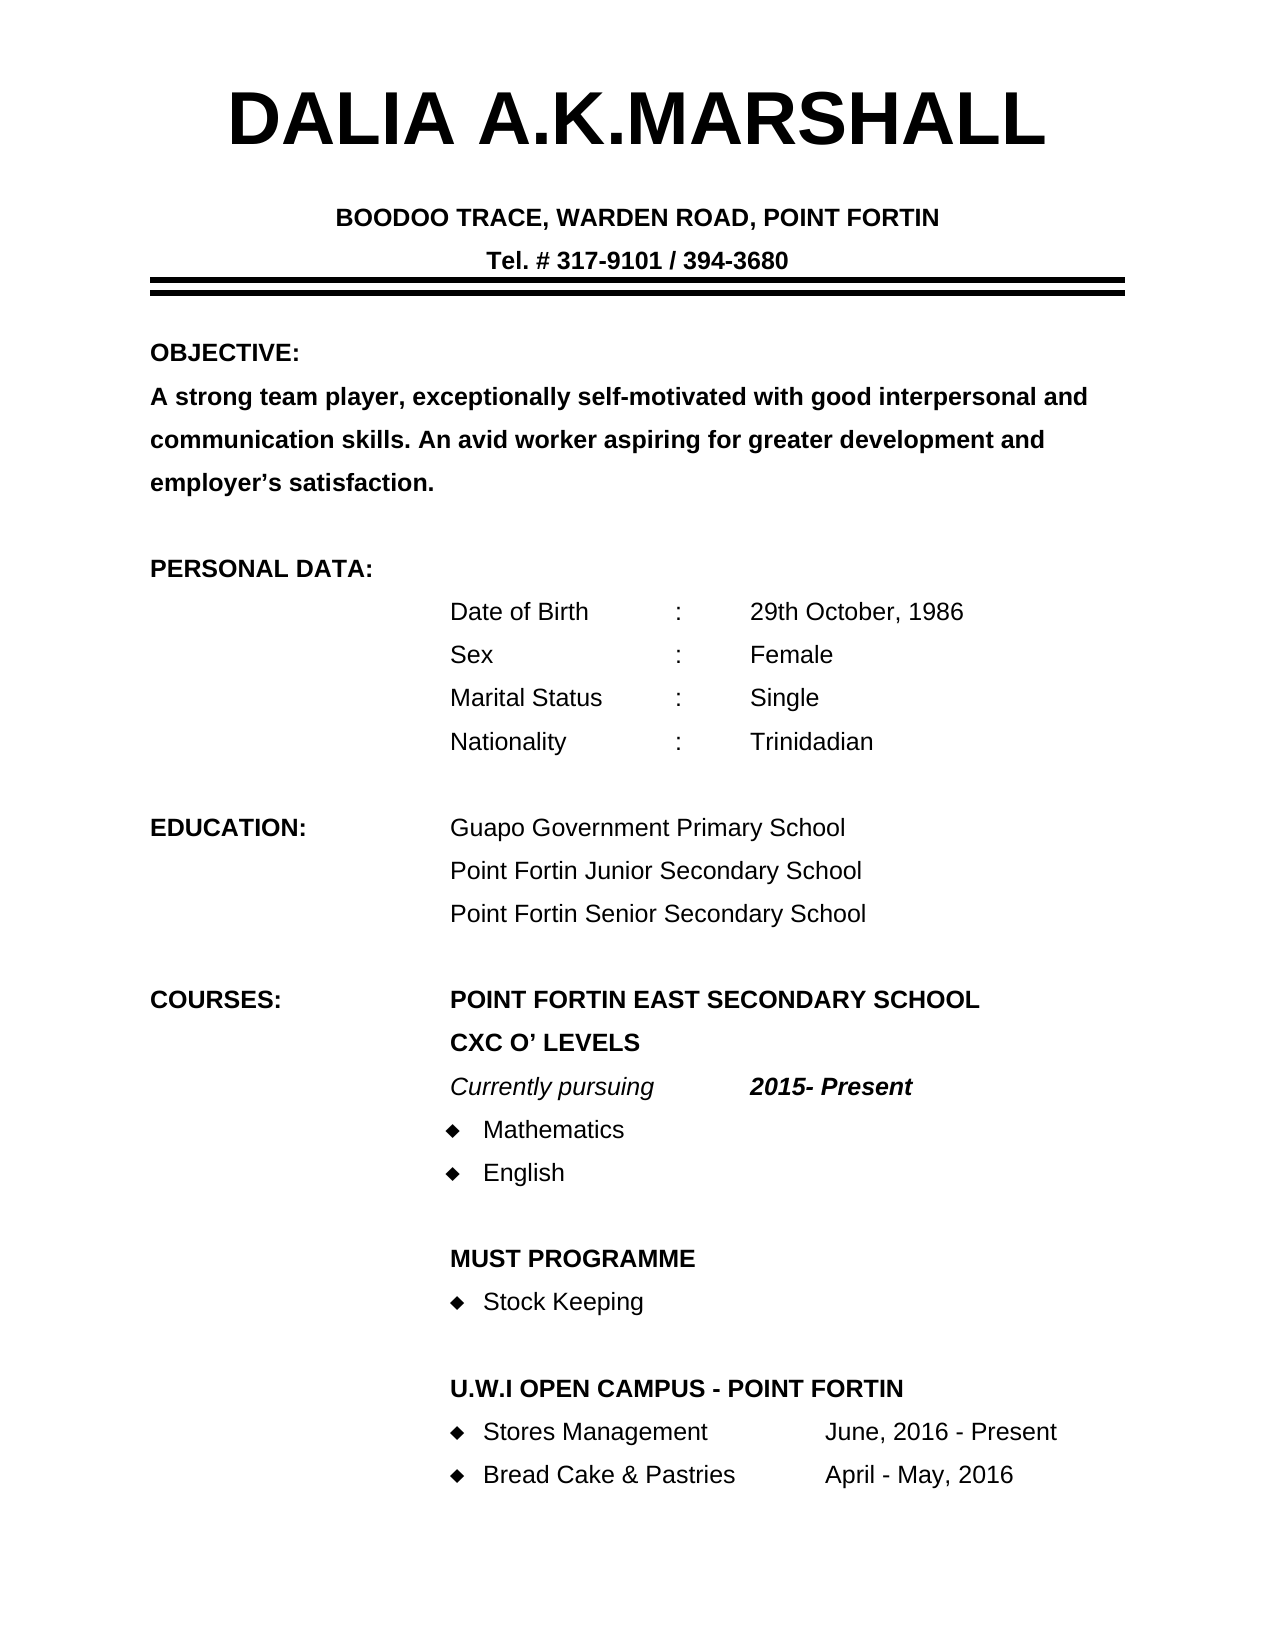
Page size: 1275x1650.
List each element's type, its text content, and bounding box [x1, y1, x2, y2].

text OBJECTIVE: [150, 338, 1125, 367]
text CXC O’ LEVELS [150, 1028, 1125, 1057]
list Bread Cake & Pastries April - May, 2016 [450, 1460, 1125, 1489]
text EDUCATION: Guapo Government Primary School [150, 813, 1125, 841]
text Point Fortin Senior Secondary School [150, 899, 1125, 928]
list Stock Keeping [450, 1287, 1125, 1316]
list Mathematics [445, 1114, 1125, 1143]
text Currently pursuing 2015- Present [150, 1071, 1125, 1100]
text U.W.I OPEN CAMPUS - POINT FORTIN [375, 1374, 1125, 1402]
text BOODOO TRACE, WARDEN ROAD, POINT FORTIN [150, 203, 1125, 232]
text MUST PROGRAMME [375, 1244, 1125, 1273]
text Marital Status : Single [150, 683, 1125, 712]
text A strong team player, exceptionally self-motivated with good interpersonal and communication skills. An avid worker aspiring for greater development and employer’s satisfaction. [150, 381, 1125, 496]
text Point Fortin Junior Secondary School [150, 856, 1125, 884]
text COURSES: POINT FORTIN EAST SECONDARY SCHOOL [150, 985, 1125, 1014]
list English [445, 1158, 1125, 1187]
text Sex : Female [150, 640, 1125, 669]
text DALIA A.K.MARSHALL [150, 74, 1125, 160]
text Tel. # 317-9101 / 394-3680 [150, 246, 1125, 277]
list Stores Management June, 2016 - Present [450, 1417, 1125, 1446]
text Nationality : Trinidadian [150, 726, 1125, 755]
text Date of Birth : 29th October, 1986 [150, 597, 1125, 626]
text PERSONAL DATA: [150, 554, 1125, 583]
